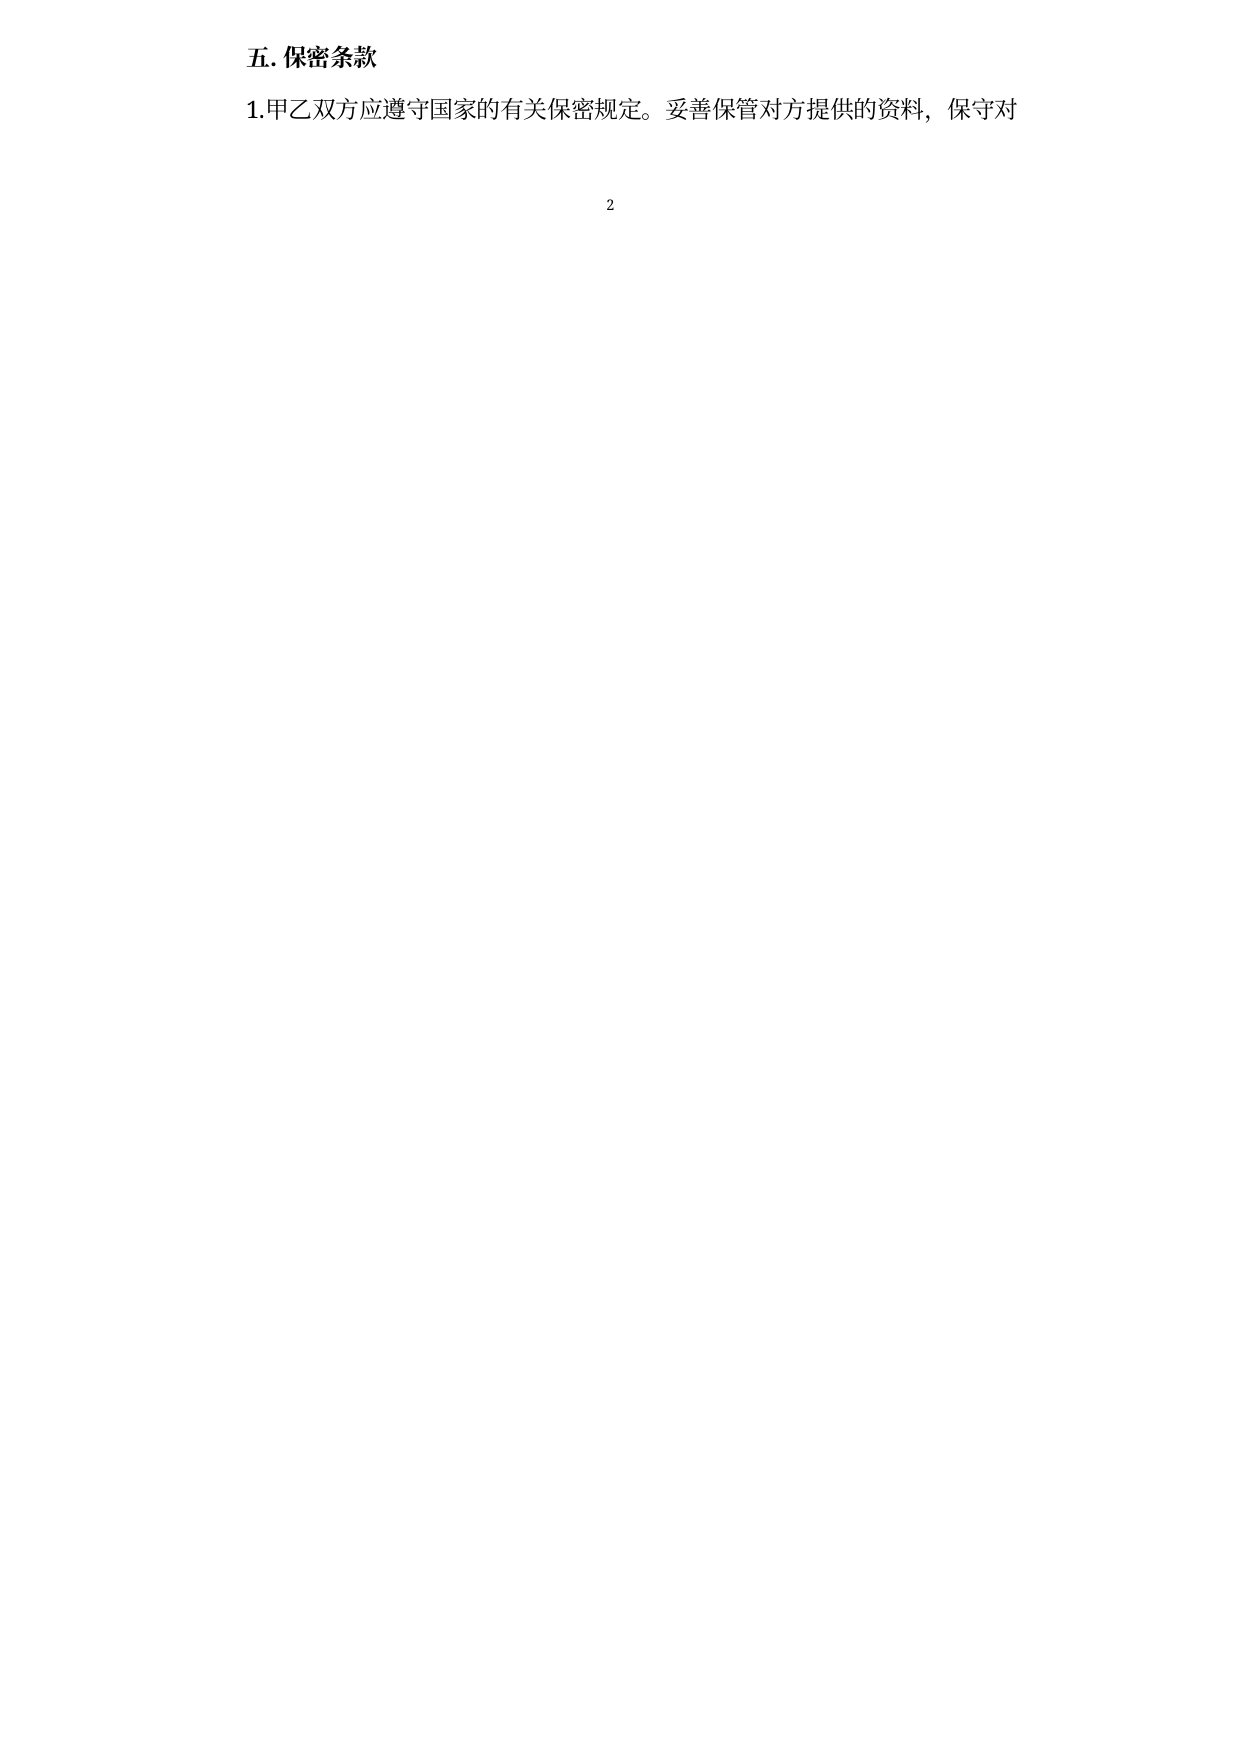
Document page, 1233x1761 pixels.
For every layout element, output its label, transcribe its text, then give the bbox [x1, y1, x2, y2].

text 2 [606, 198, 1232, 213]
text 五. 保密条款 [246, 42, 1232, 73]
text 1.甲乙双方应遵守国家的有关保密规定。妥善保管对方提供的资料，保守对 [246, 94, 1232, 125]
